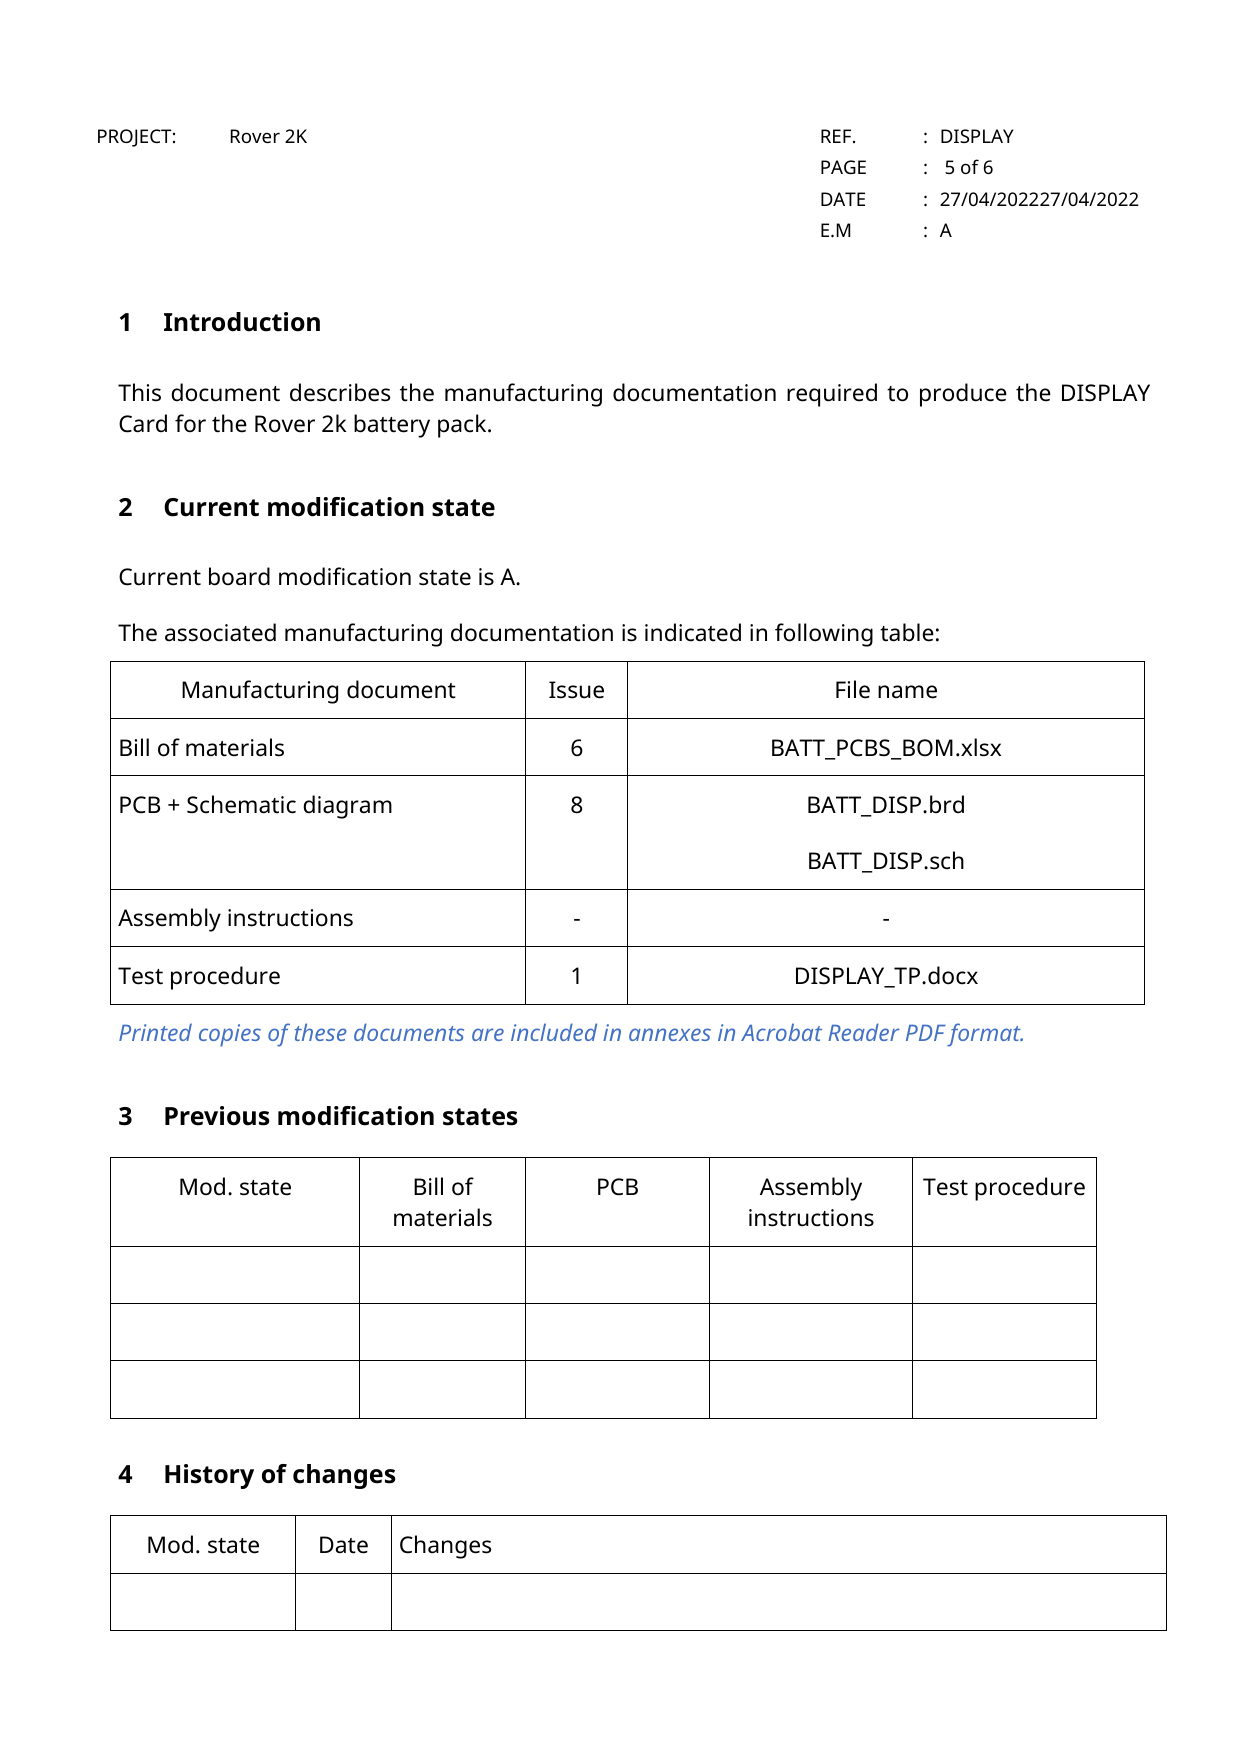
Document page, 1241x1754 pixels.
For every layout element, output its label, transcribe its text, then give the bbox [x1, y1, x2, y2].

text This document describes the manufacturing documentation required to produce the DISPLAY Card for the Rover 2k battery pack. [118, 377, 1152, 439]
table_cell PCB + Schematic diagram [111, 776, 525, 889]
table_cell Test procedure [111, 947, 525, 1003]
table_cell [526, 1247, 709, 1303]
table_cell [913, 1304, 1096, 1360]
table_header Mod. state [111, 1158, 359, 1246]
subtitle Introduction [118, 305, 1152, 339]
table_cell [710, 1247, 912, 1303]
table_header Bill of materials [360, 1158, 525, 1246]
table_header Assembly instructions [710, 1158, 912, 1246]
table_cell [913, 1247, 1096, 1303]
table_cell - [628, 890, 1144, 946]
table_cell [526, 1304, 709, 1360]
table_cell [111, 1574, 295, 1630]
table_header Changes [392, 1516, 1166, 1573]
table_cell DISPLAY_TP.docx [628, 947, 1144, 1003]
table_cell 6 [526, 719, 627, 775]
table_cell 8 [526, 776, 627, 889]
text Current board modification state is A. [118, 561, 1152, 592]
table_header File name [628, 662, 1144, 718]
table_header Manufacturing document [111, 662, 525, 718]
table_cell - [526, 890, 627, 946]
subtitle Current modification state [118, 489, 1152, 523]
subtitle History of changes [118, 1456, 1152, 1490]
table_cell BATT_PCBS_BOM.xlsx [628, 719, 1144, 775]
table_cell [111, 1304, 359, 1360]
table_cell [392, 1574, 1166, 1630]
table_cell [710, 1361, 912, 1418]
table_cell [710, 1304, 912, 1360]
table_cell BATT_DISP.brd BATT_DISP.sch [628, 776, 1144, 889]
table_cell 1 [526, 947, 627, 1003]
text The associated manufacturing documentation is indicated in following table: [118, 617, 1152, 648]
table_header Test procedure [913, 1158, 1096, 1246]
table_cell Assembly instructions [111, 890, 525, 946]
table_header PCB [526, 1158, 709, 1246]
text Printed copies of these documents are included in annexes in Acrobat Reader PDF format. [118, 1017, 1152, 1048]
table_cell [526, 1361, 709, 1418]
table_header Mod. state [111, 1516, 295, 1573]
table_header Issue [526, 662, 627, 718]
subtitle Previous modification states [118, 1098, 1152, 1132]
table_cell [913, 1361, 1096, 1418]
table_cell [360, 1304, 525, 1360]
table_cell [360, 1361, 525, 1418]
table_cell Bill of materials [111, 719, 525, 775]
table_header Date [296, 1516, 391, 1573]
table_cell [111, 1361, 359, 1418]
table_cell [360, 1247, 525, 1303]
table_cell [296, 1574, 391, 1630]
table_cell [111, 1247, 359, 1303]
